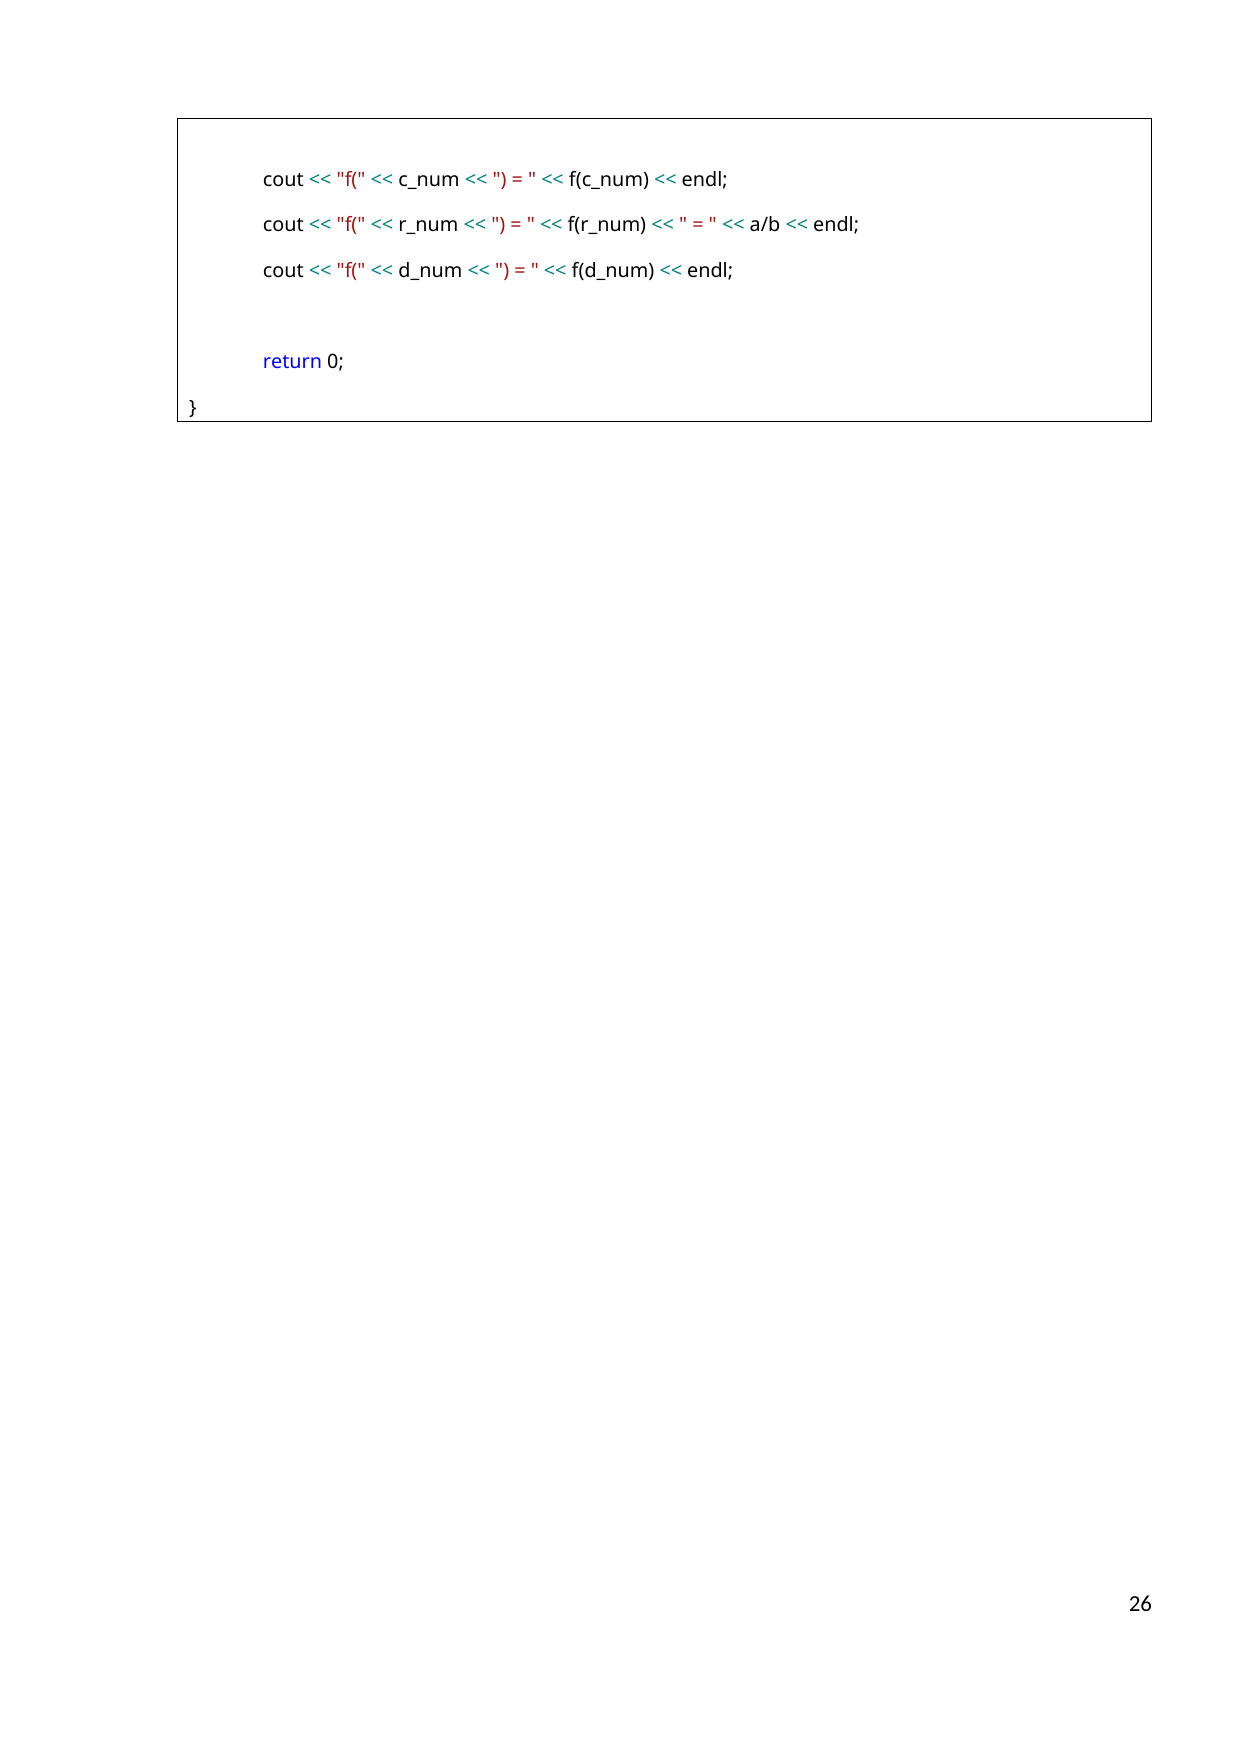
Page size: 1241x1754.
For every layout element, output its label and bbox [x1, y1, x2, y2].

table_header [178, 119, 1151, 421]
